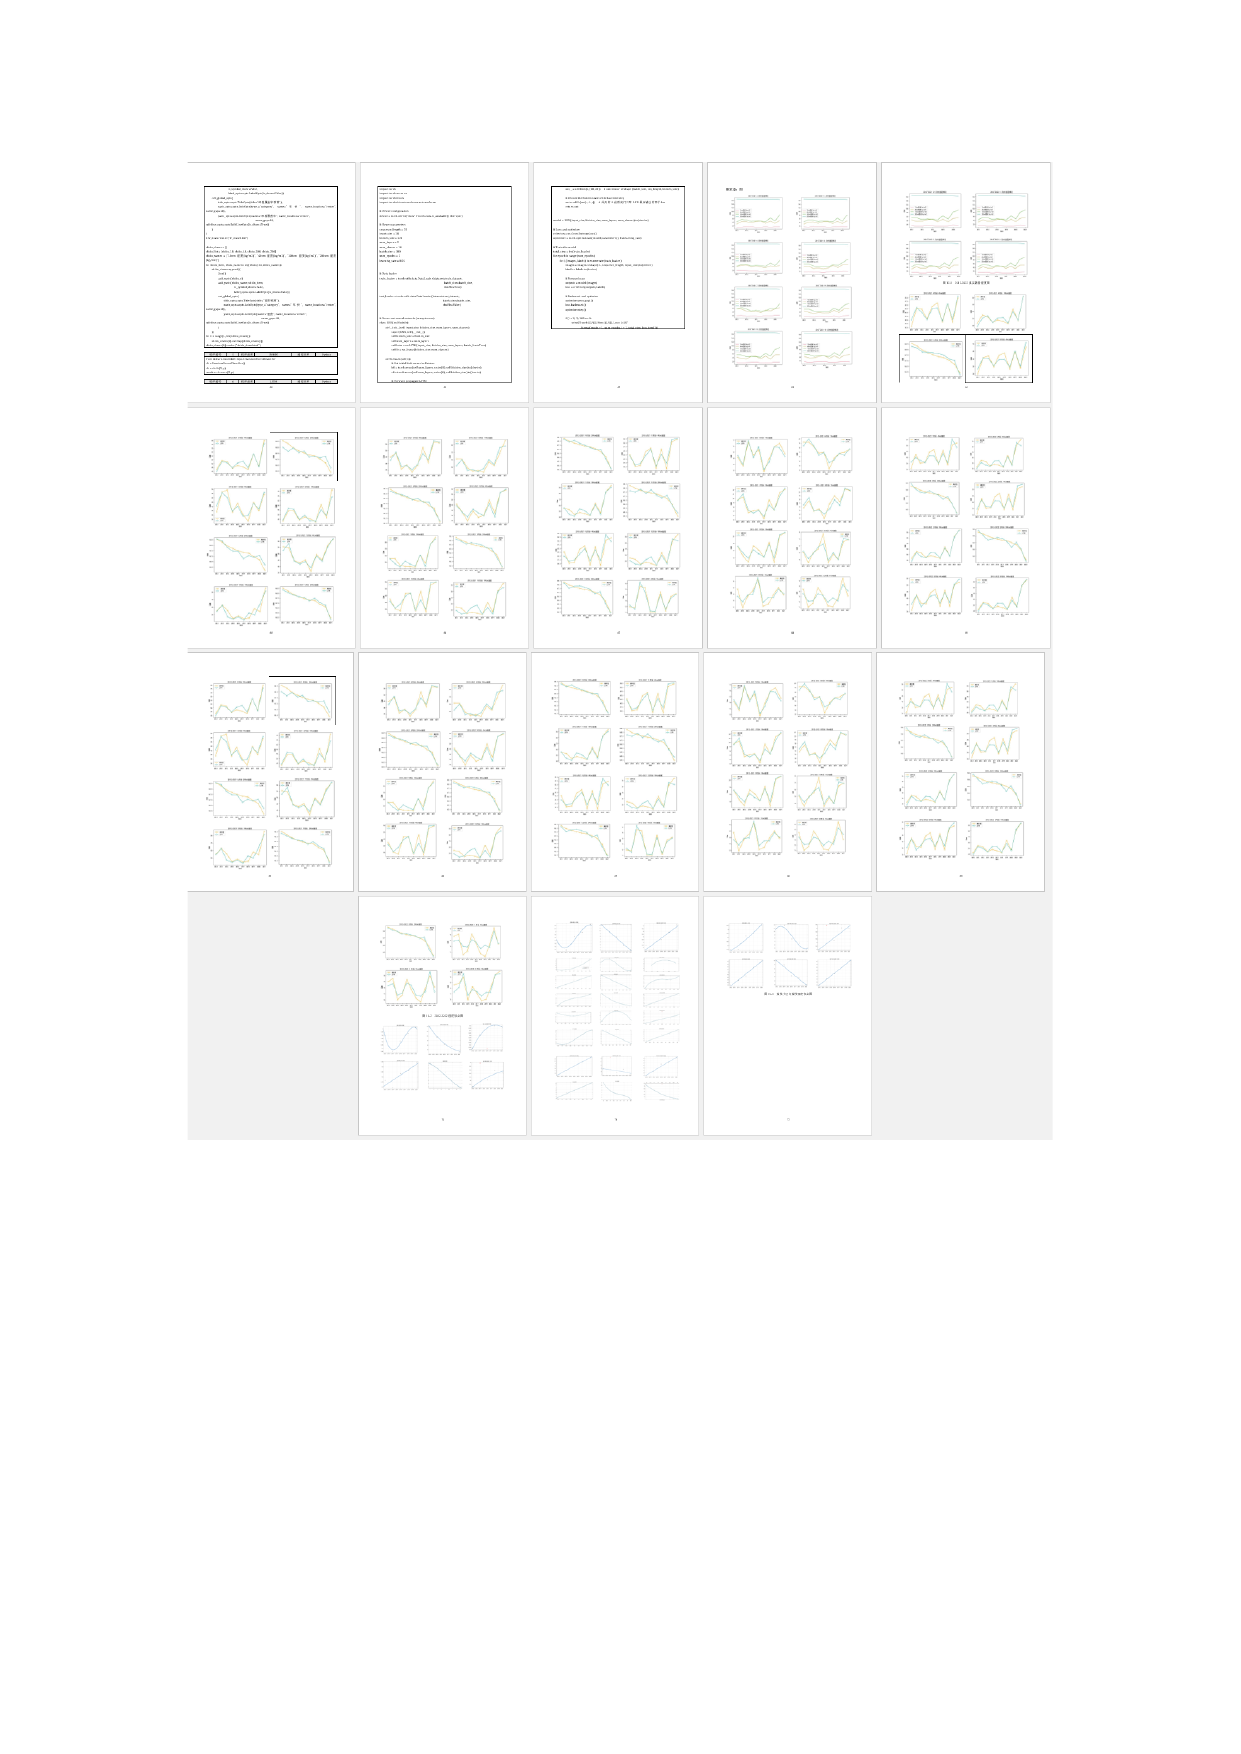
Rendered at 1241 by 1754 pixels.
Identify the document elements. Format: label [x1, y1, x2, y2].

picture [187, 162, 1053, 1140]
